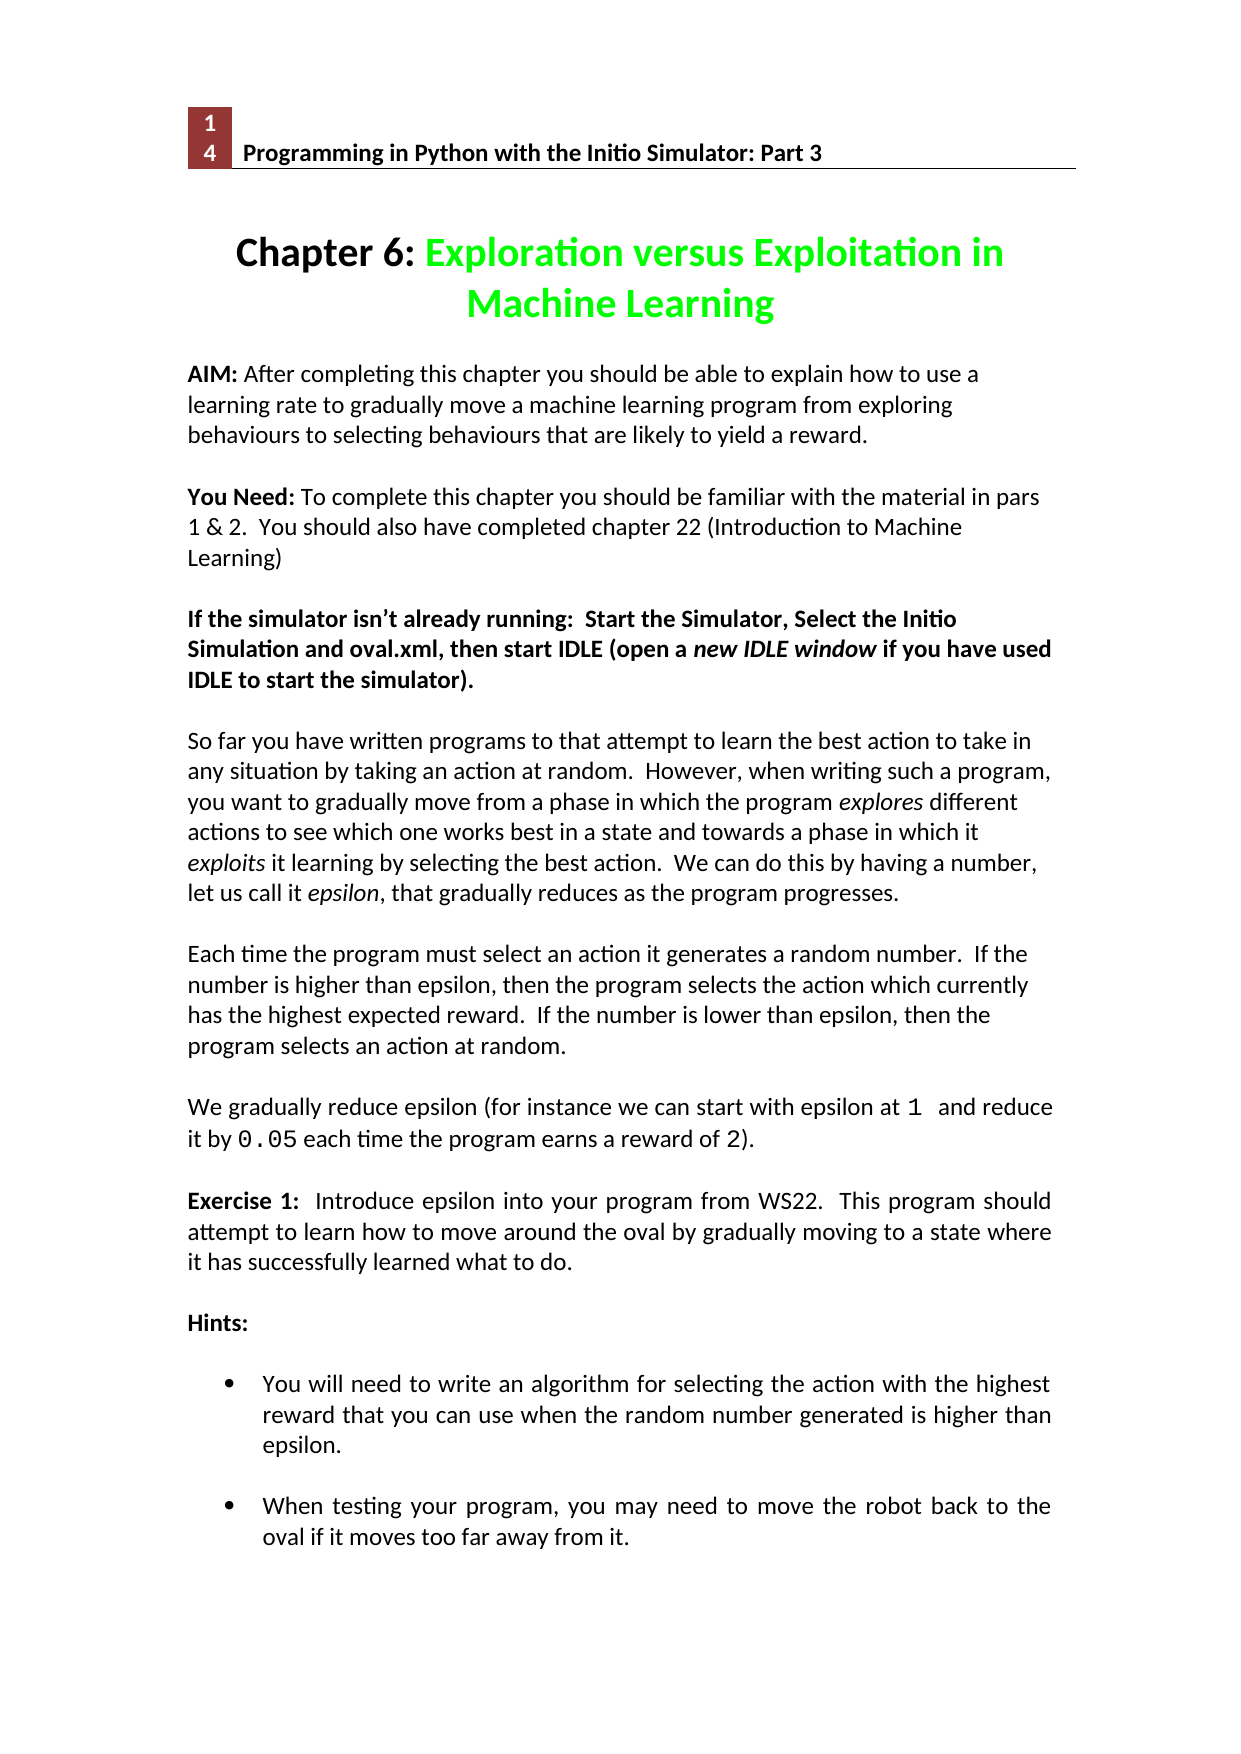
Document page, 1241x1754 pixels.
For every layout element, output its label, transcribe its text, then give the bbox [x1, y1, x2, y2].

list When testing your program, you may need to move the robot back to the oval if it moves too far away from it. [225, 1490, 1053, 1551]
text You Need: To complete this chapter you should be familiar with the material in pars 1 & 2. You should also have completed chapter 22 (Introduction to Machine Learning) [187, 481, 1053, 572]
text Chapter 6: Exploration versus Exploitation in Machine Learning [187, 226, 1053, 328]
text So far you have written programs to that attempt to learn the best action to take in any situation by taking an action at random. However, when writing such a program, you want to gradually move from a phase in which the program explores different actions to see which one works best in a state and towards a phase in which it exploits it learning by selecting the best action. We can do this by having a number, let us call it epsilon, that gradually reduces as the program progresses. [187, 725, 1053, 908]
text If the simulator isn’t already running: Start the Simulator, Select the Initio Simulation and oval.xml, then start IDLE (open a new IDLE window if you have used IDLE to start the simulator). [187, 603, 1053, 694]
text Exercise 1: Introduce epsilon into your program from WS22. This program should attempt to learn how to move around the oval by gradually moving to a state where it has successfully learned what to do. [187, 1185, 1053, 1277]
text Each time the program must select an action it generates a random number. If the number is higher than epsilon, then the program selects the action which currently has the highest expected reward. If the number is lower than epsilon, then the program selects an action at random. [187, 938, 1053, 1061]
text We gradually reduce epsilon (for instance we can start with epsilon at 1 and reduce it by 0.05 each time the program earns a reward of 2). [187, 1091, 1053, 1154]
text Hints: [187, 1307, 1053, 1338]
text AIM: After completing this chapter you should be able to explain how to use a learning rate to gradually move a machine learning program from exploring behaviours to selecting behaviours that are likely to yield a reward. [187, 358, 1053, 450]
list You will need to write an algorithm for selecting the action with the highest reward that you can use when the random number generated is higher than epsilon. [225, 1368, 1053, 1460]
